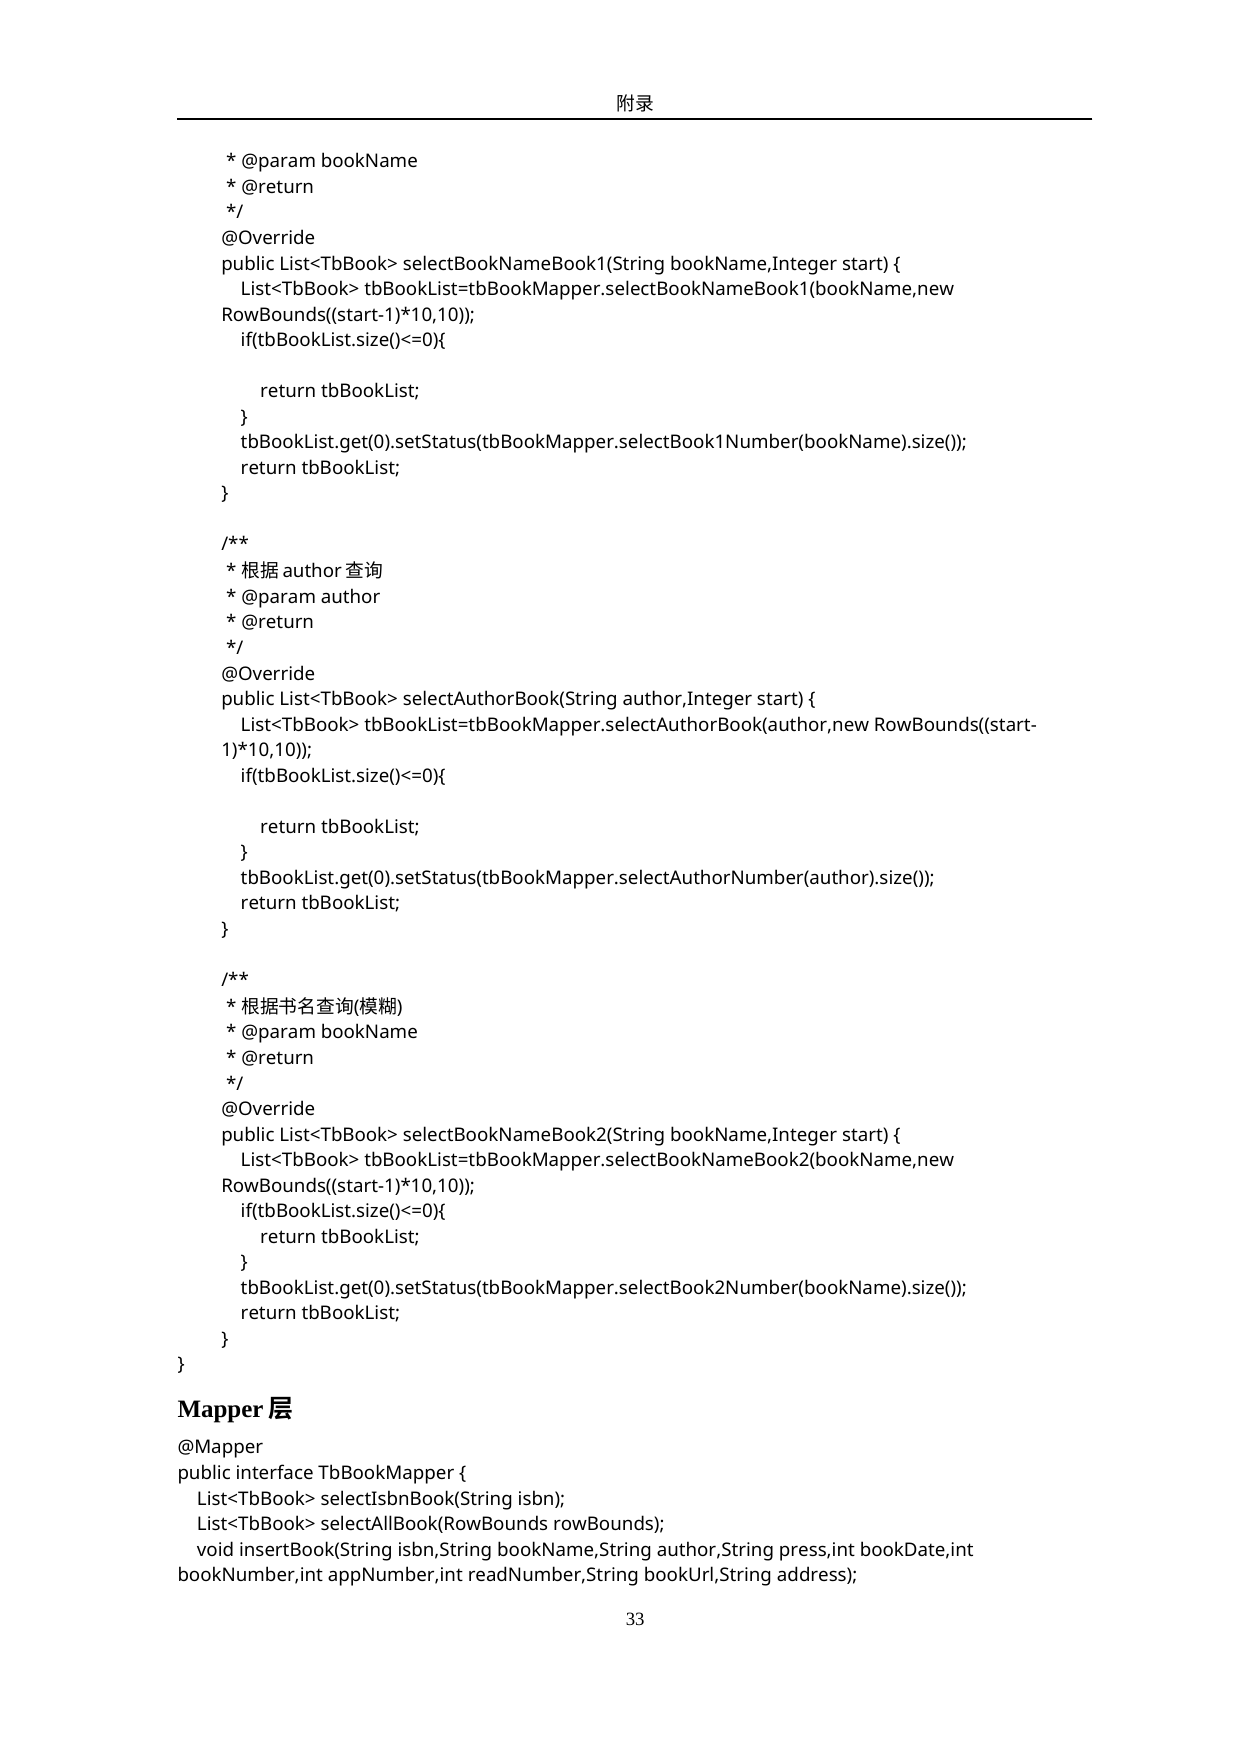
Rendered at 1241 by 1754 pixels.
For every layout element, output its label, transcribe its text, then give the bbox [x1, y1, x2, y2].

subtitle Mapper层 [177, 1388, 1092, 1425]
text } [177, 1351, 1092, 1376]
